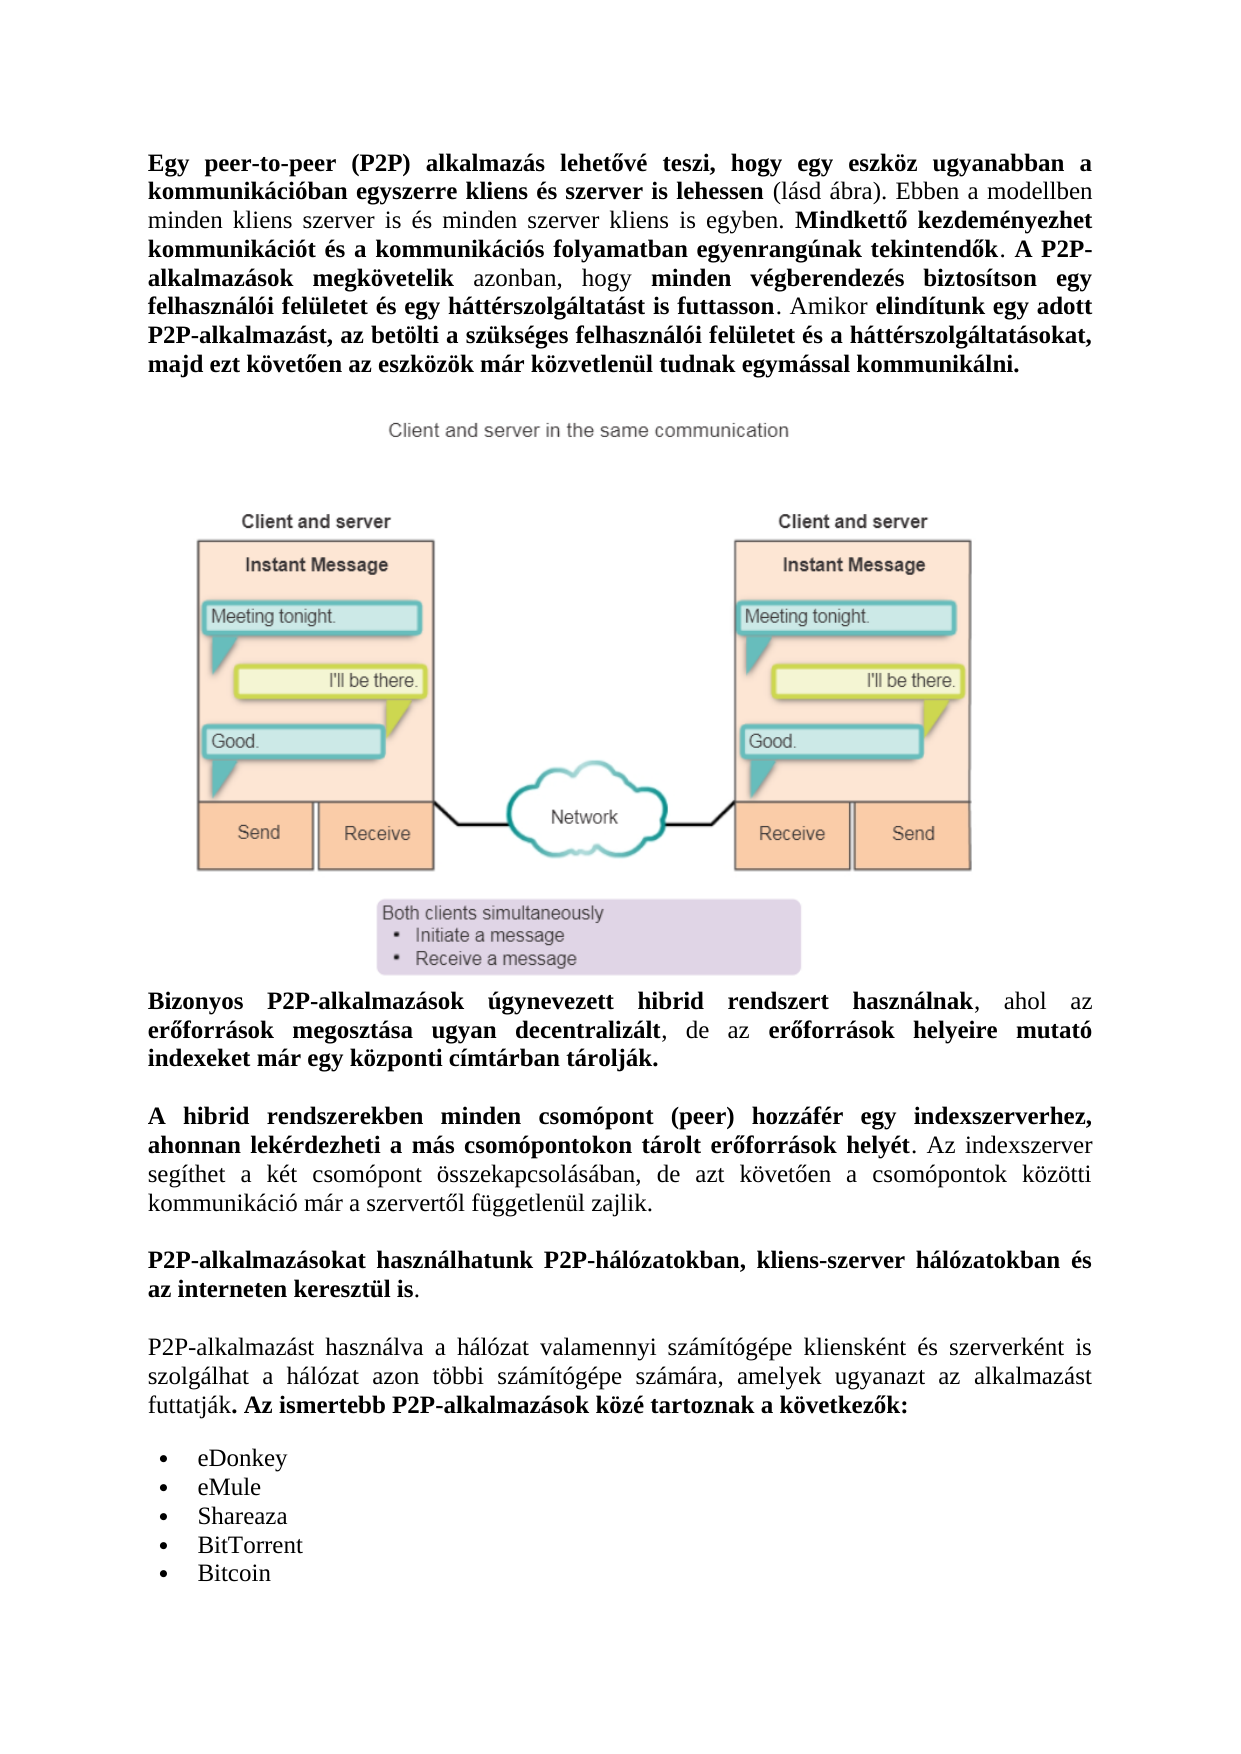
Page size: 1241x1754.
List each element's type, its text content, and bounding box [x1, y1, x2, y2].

list eDonkey [160, 1443, 1093, 1472]
list Shareaza [160, 1501, 1093, 1530]
text P2P-alkalmazást használva a hálózat valamennyi számítógépe kliensként és szerverként is szolgálhat a hálózat azon többi számítógépe számára, amelyek ugyanazt az alkalmazást futtatják. Az ismertebb P2P-alkalmazások közé tartoznak a következők: [148, 1332, 1093, 1418]
list eMule [160, 1472, 1093, 1501]
list BitTorrent [160, 1530, 1093, 1558]
text A hibrid rendszerekben minden csomópont (peer) hozzáfér egy indexszerverhez, ahonnan lekérdezheti a más csomópontokon tárolt erőforrások helyét. Az indexszerver segíthet a két csomópont összekapcsolásában, de azt követően a csomópontok közötti kommunikáció már a szervertől függetlenül zajlik. [148, 1101, 1093, 1216]
picture [178, 409, 987, 985]
list Bitcoin [160, 1558, 1093, 1587]
text P2P-alkalmazásokat használhatunk P2P-hálózatokban, kliens-szerver hálózatokban és az interneten keresztül is. [148, 1246, 1093, 1303]
text Egy peer-to-peer (P2P) alkalmazás lehetővé teszi, hogy egy eszköz ugyanabban a kommunikációban egyszerre kliens és szerver is lehessen (lásd ábra). Ebben a modellben minden kliens szerver is és minden szerver kliens is egyben. Mindkettő kezdeményezhet kommunikációt és a kommunikációs folyamatban egyenrangúnak tekintendők. A P2P-alkalmazások megkövetelik azonban, hogy minden végberendezés biztosítson egy felhasználói felületet és egy háttérszolgáltatást is futtasson. Amikor elindítunk egy adott P2P-alkalmazást, az betölti a szükséges felhasználói felületet és a háttérszolgáltatásokat, majd ezt követően az eszközök már közvetlenül tudnak egymással kommunikálni. [148, 148, 1093, 378]
